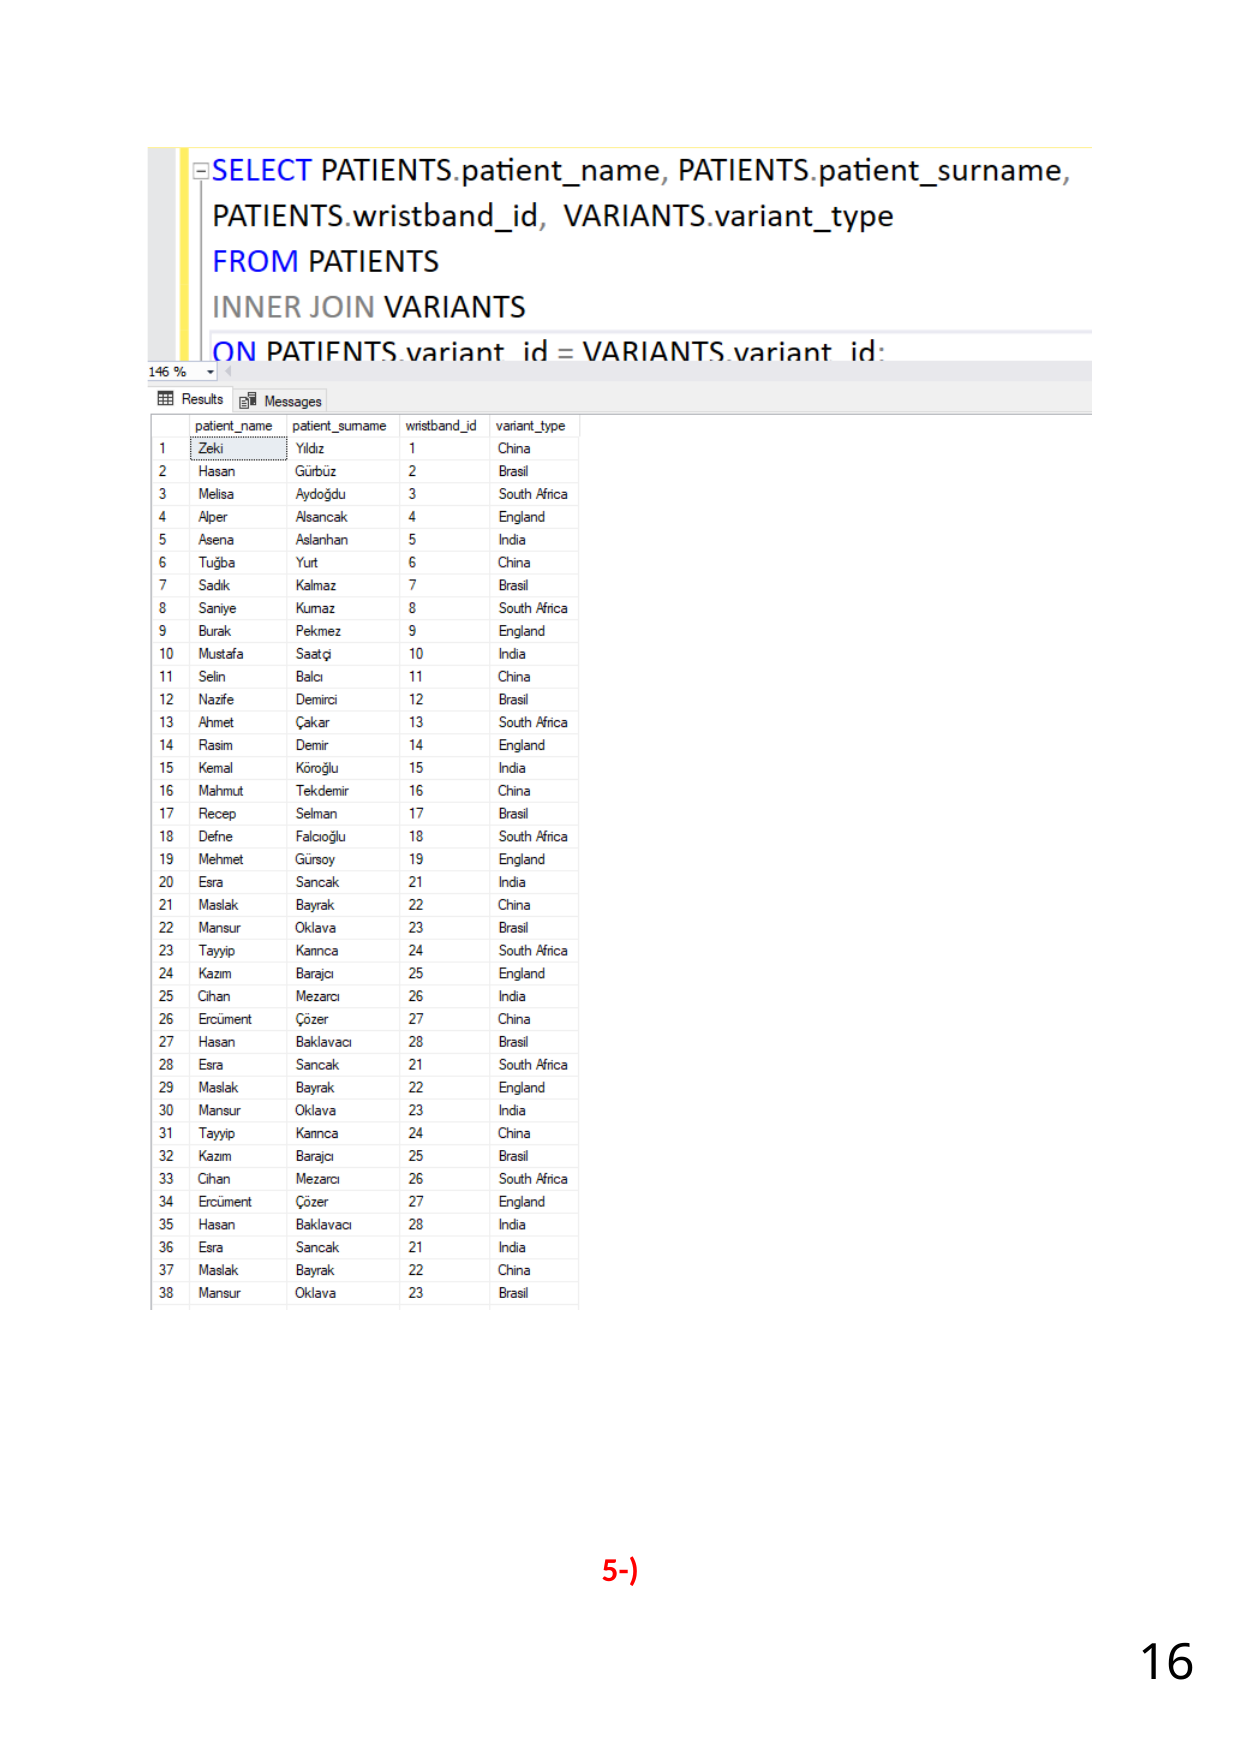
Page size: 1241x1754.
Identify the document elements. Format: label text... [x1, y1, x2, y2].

text 5-) [148, 1549, 1093, 1590]
picture [147, 147, 1092, 1310]
